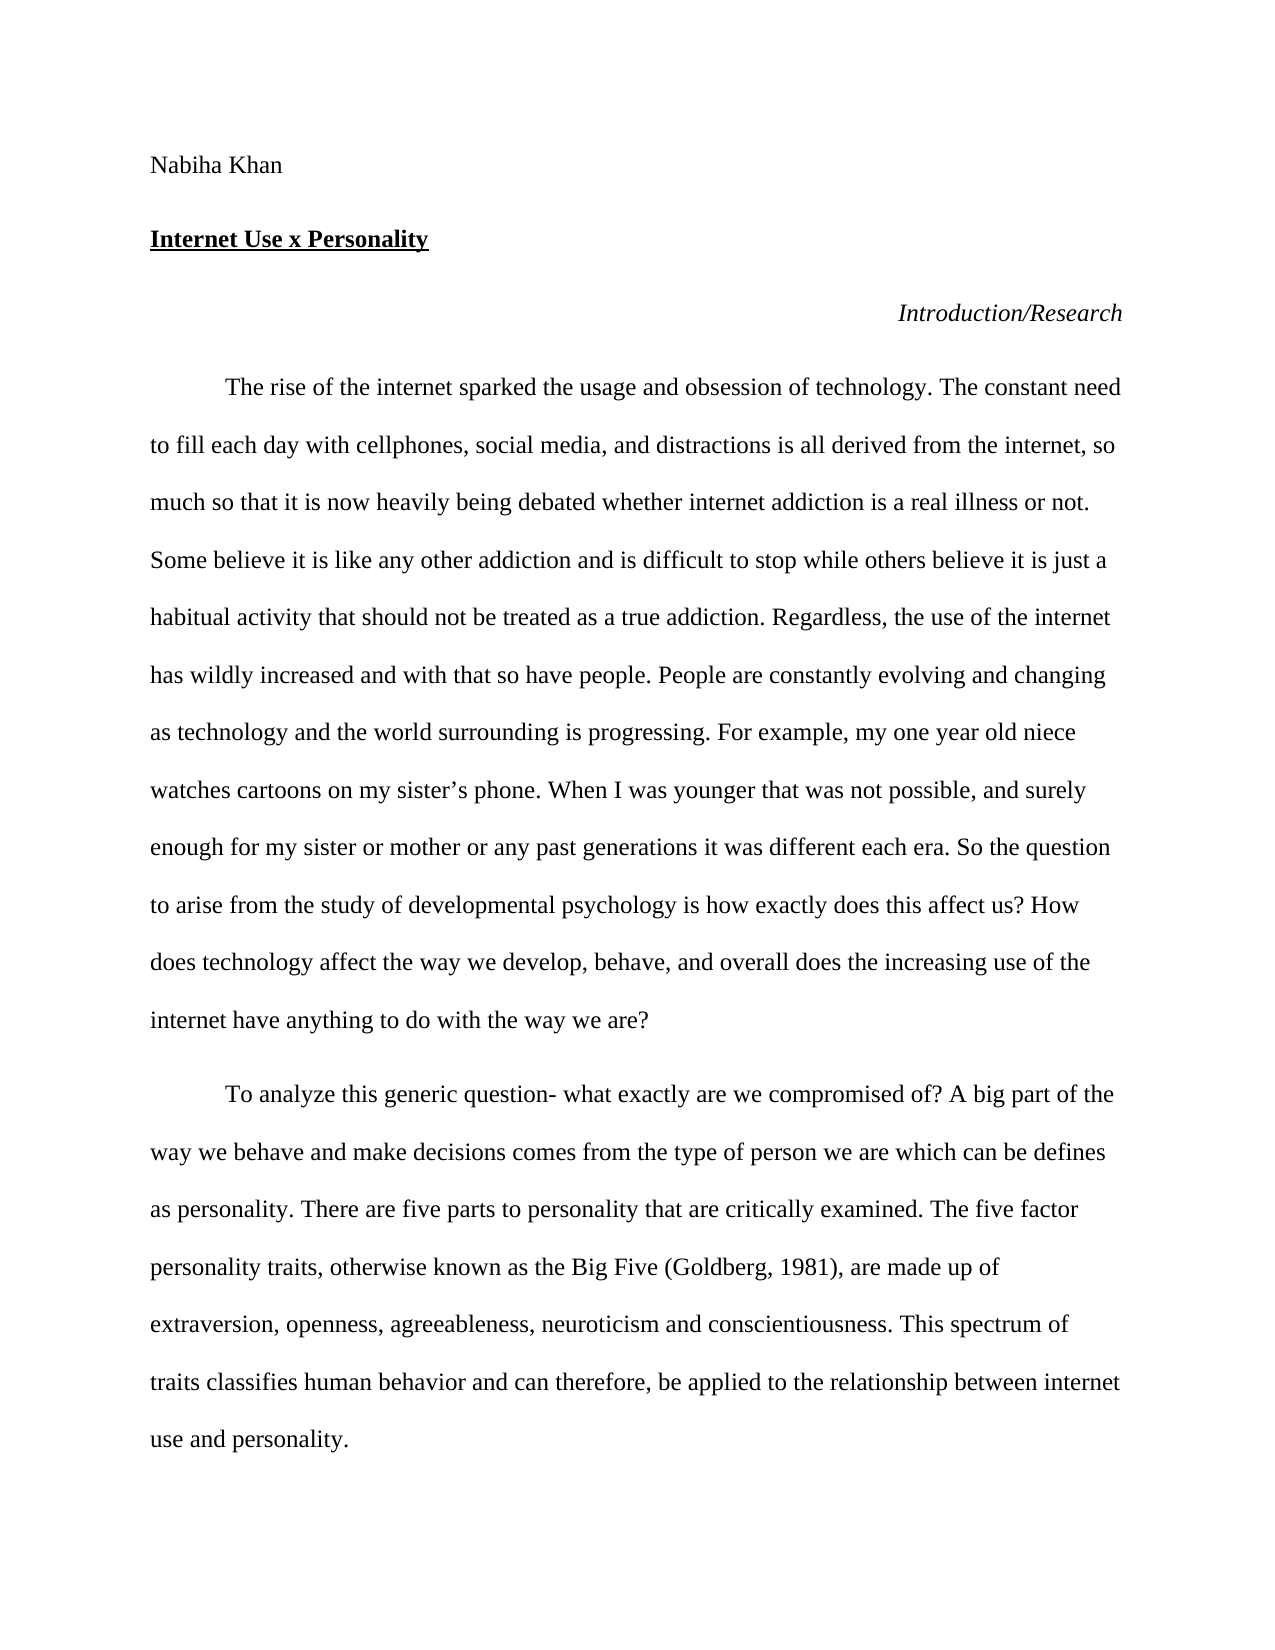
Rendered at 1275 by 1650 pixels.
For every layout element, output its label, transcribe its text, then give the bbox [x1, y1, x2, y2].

text Nabiha Khan [150, 150, 1125, 179]
text To analyze this generic question- what exactly are we compromised of? A big part of the way we behave and make decisions comes from the type of person we are which can be defines as personality. There are five parts to personality that are critically examined. The five factor personality traits, otherwise known as the Big Five (Goldberg, 1981), are made up of extraversion, openness, agreeableness, neuroticism and conscientiousness. This spectrum of traits classifies human behavior and can therefore, be applied to the relationship between internet use and personality. [150, 1079, 1125, 1453]
text Introduction/Research [150, 298, 1125, 327]
text The rise of the internet sparked the usage and obsession of technology. The constant need to fill each day with cellphones, social media, and distractions is all derived from the internet, so much so that it is now heavily being debated whether internet addiction is a real illness or not. Some believe it is like any other addiction and is difficult to stop while others believe it is just a habitual activity that should not be treated as a true addiction. Regardless, the use of the internet has wildly increased and with that so have people. People are constantly evolving and changing as technology and the world surrounding is progressing. For example, my one year old niece watches cartoons on my sister’s phone. When I was younger that was not possible, and surely enough for my sister or mother or any past generations it was different each era. So the question to arise from the study of developmental psychology is how exactly does this affect us? How does technology affect the way we develop, behave, and overall does the increasing use of the internet have anything to do with the way we are? [150, 372, 1125, 1034]
text Internet Use x Personality [150, 224, 1125, 253]
